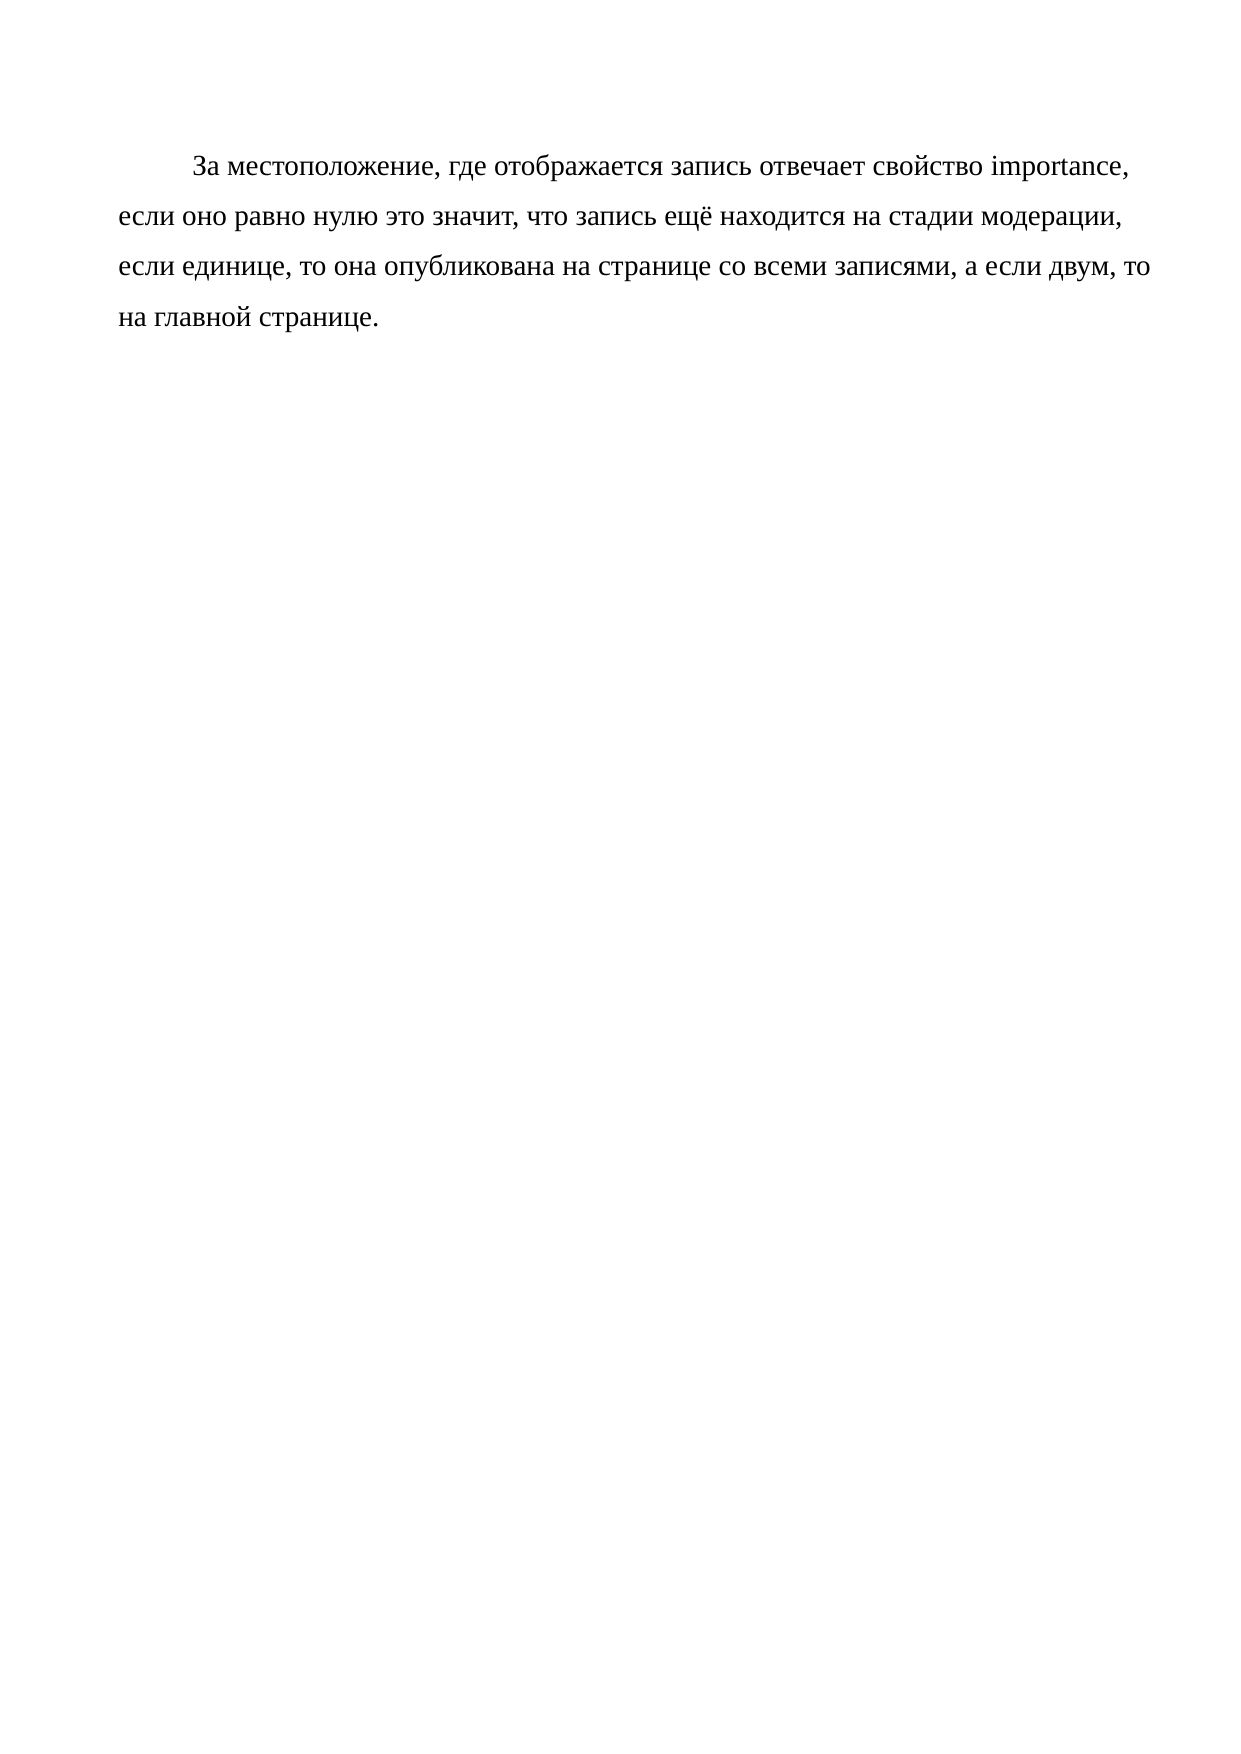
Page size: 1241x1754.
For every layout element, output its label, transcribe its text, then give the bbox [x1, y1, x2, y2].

text За местоположение, где отображается запись отвечает свойство importance, если оно равно нулю это значит, что запись ещё находится на стадии модерации, если единице, то она опубликована на странице со всеми записями, а если двум, то на главной странице. [118, 148, 1181, 332]
